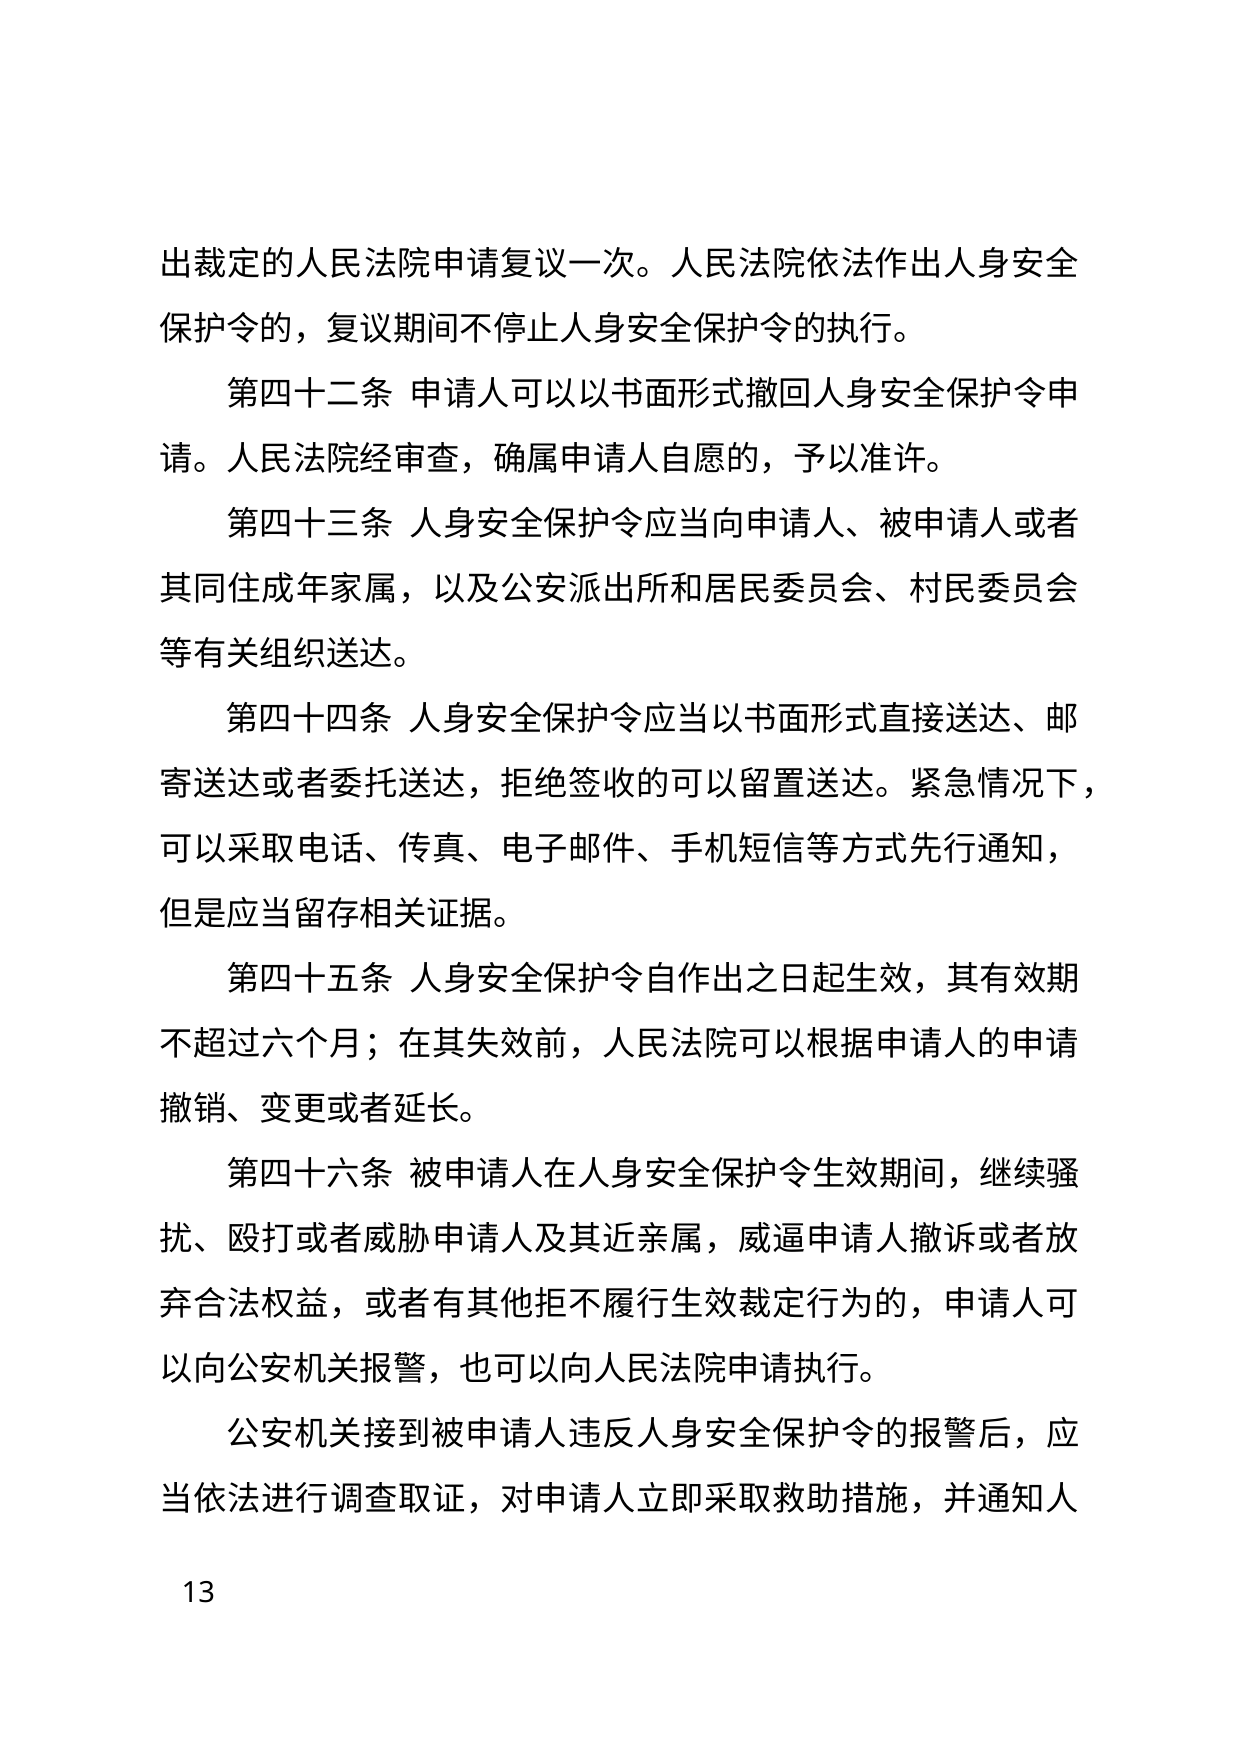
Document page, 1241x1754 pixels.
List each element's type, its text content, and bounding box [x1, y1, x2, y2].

text 第四十四条 人身安全保护令应当以书面形式直接送达、邮寄送达或者委托送达，拒绝签收的可以留置送达。紧急情况下，可以采取电话、传真、电子邮件、手机短信等方式先行通知，但是应当留存相关证据。 [159, 683, 1081, 943]
text 第四十六条 被申请人在人身安全保护令生效期间，继续骚扰、殴打或者威胁申请人及其近亲属，威逼申请人撤诉或者放弃合法权益，或者有其他拒不履行生效裁定行为的，申请人可以向公安机关报警，也可以向人民法院申请执行。 [159, 1138, 1081, 1398]
text 第四十三条 人身安全保护令应当向申请人、被申请人或者其同住成年家属，以及公安派出所和居民委员会、村民委员会等有关组织送达。 [159, 488, 1081, 683]
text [159, 1398, 1081, 1528]
text 第四十五条 人身安全保护令自作出之日起生效，其有效期不超过六个月；在其失效前，人民法院可以根据申请人的申请撤销、变更或者延长。 [159, 943, 1081, 1138]
text 第四十二条 申请人可以以书面形式撤回人身安全保护令申请。人民法院经审查，确属申请人自愿的，予以准许。 [159, 358, 1081, 488]
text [159, 228, 1081, 358]
